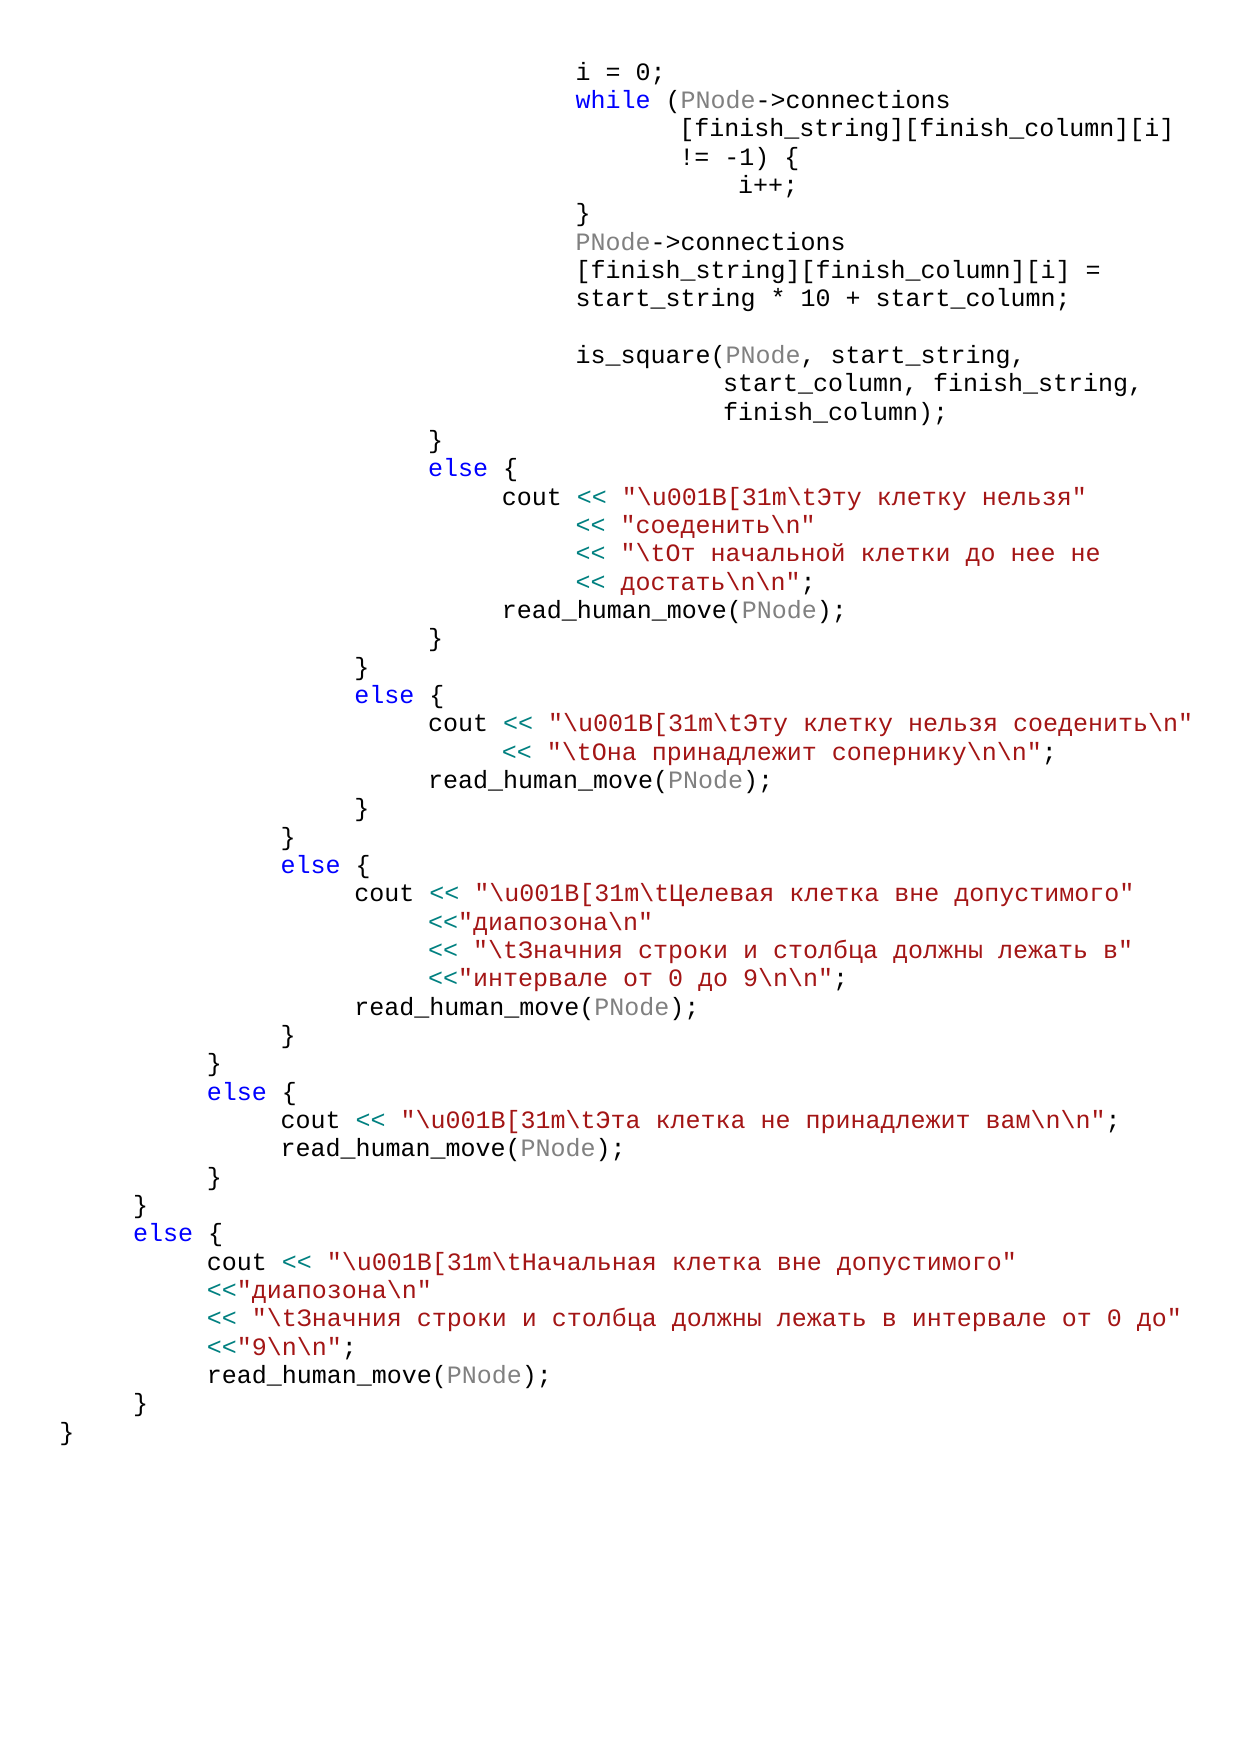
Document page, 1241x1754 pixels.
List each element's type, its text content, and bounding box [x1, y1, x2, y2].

text is_square(PNode, start_string, [59, 342, 1196, 371]
text } [59, 654, 1196, 682]
text while (PNode->connections [59, 87, 1196, 116]
text } [59, 796, 1196, 824]
text << "\tОна принадлежит сопернику\n\n"; [59, 739, 1196, 767]
text } [59, 427, 1196, 456]
text cout << "\u001B[31m\tЭту клетку нельзя" [59, 484, 1196, 512]
text << "\tЗначния строки и столбца должны лежать в интервале от 0 до" [59, 1306, 1196, 1334]
text } [59, 824, 1196, 852]
text << достать\n\n"; [575, 569, 1196, 597]
text [finish_string][finish_column][i] [575, 116, 1196, 144]
text } [59, 1192, 1196, 1221]
text read_human_move(PNode); [59, 1362, 1196, 1391]
text start_column, finish_string, [59, 371, 1196, 399]
text cout << "\u001B[31m\tЦелевая клетка вне допустимого" [59, 881, 1196, 909]
text else { [59, 456, 1196, 484]
text else { [59, 852, 1196, 881]
text i++; [649, 172, 1196, 201]
text << "соеденить\n" [502, 512, 1196, 541]
text else { [59, 1221, 1196, 1249]
text } [59, 1051, 1196, 1079]
text i = 0; [59, 59, 1196, 87]
text } [59, 1164, 1196, 1192]
text read_human_move(PNode); [59, 767, 1196, 796]
text read_human_move(PNode); [59, 994, 1196, 1022]
text start_string * 10 + start_column; [502, 286, 1196, 314]
text } [59, 1391, 1196, 1419]
text read_human_move(PNode); [59, 1136, 1196, 1164]
text <<"диапозона\n" [59, 909, 1196, 937]
text else { [59, 682, 1196, 711]
text } [59, 1419, 1196, 1447]
text [finish_string][finish_column][i] = [502, 257, 1196, 286]
text } [502, 201, 1196, 229]
text PNode->connections [59, 229, 1196, 257]
text <<"9\n\n"; [59, 1334, 1196, 1362]
text <<"интервале от 0 до 9\n\n"; [428, 966, 1196, 994]
text finish_column); [649, 399, 1196, 427]
text else { [59, 1079, 1196, 1107]
text } [59, 1022, 1196, 1051]
text read_human_move(PNode); [59, 597, 1196, 626]
text cout << "\u001B[31m\tНачальная клетка вне допустимого" <<"диапозона\n" [207, 1249, 1196, 1306]
text cout << "\u001B[31m\tЭту клетку нельзя соеденить\n" [59, 711, 1196, 739]
text cout << "\u001B[31m\tЭта клетка не принадлежит вам\n\n"; [59, 1107, 1196, 1136]
text != -1) { [649, 144, 1196, 172]
text << "\tЗначния строки и столбца должны лежать в" [59, 937, 1196, 966]
text } [59, 626, 1196, 654]
text << "\tОт начальной клетки до нее не [59, 541, 1196, 569]
